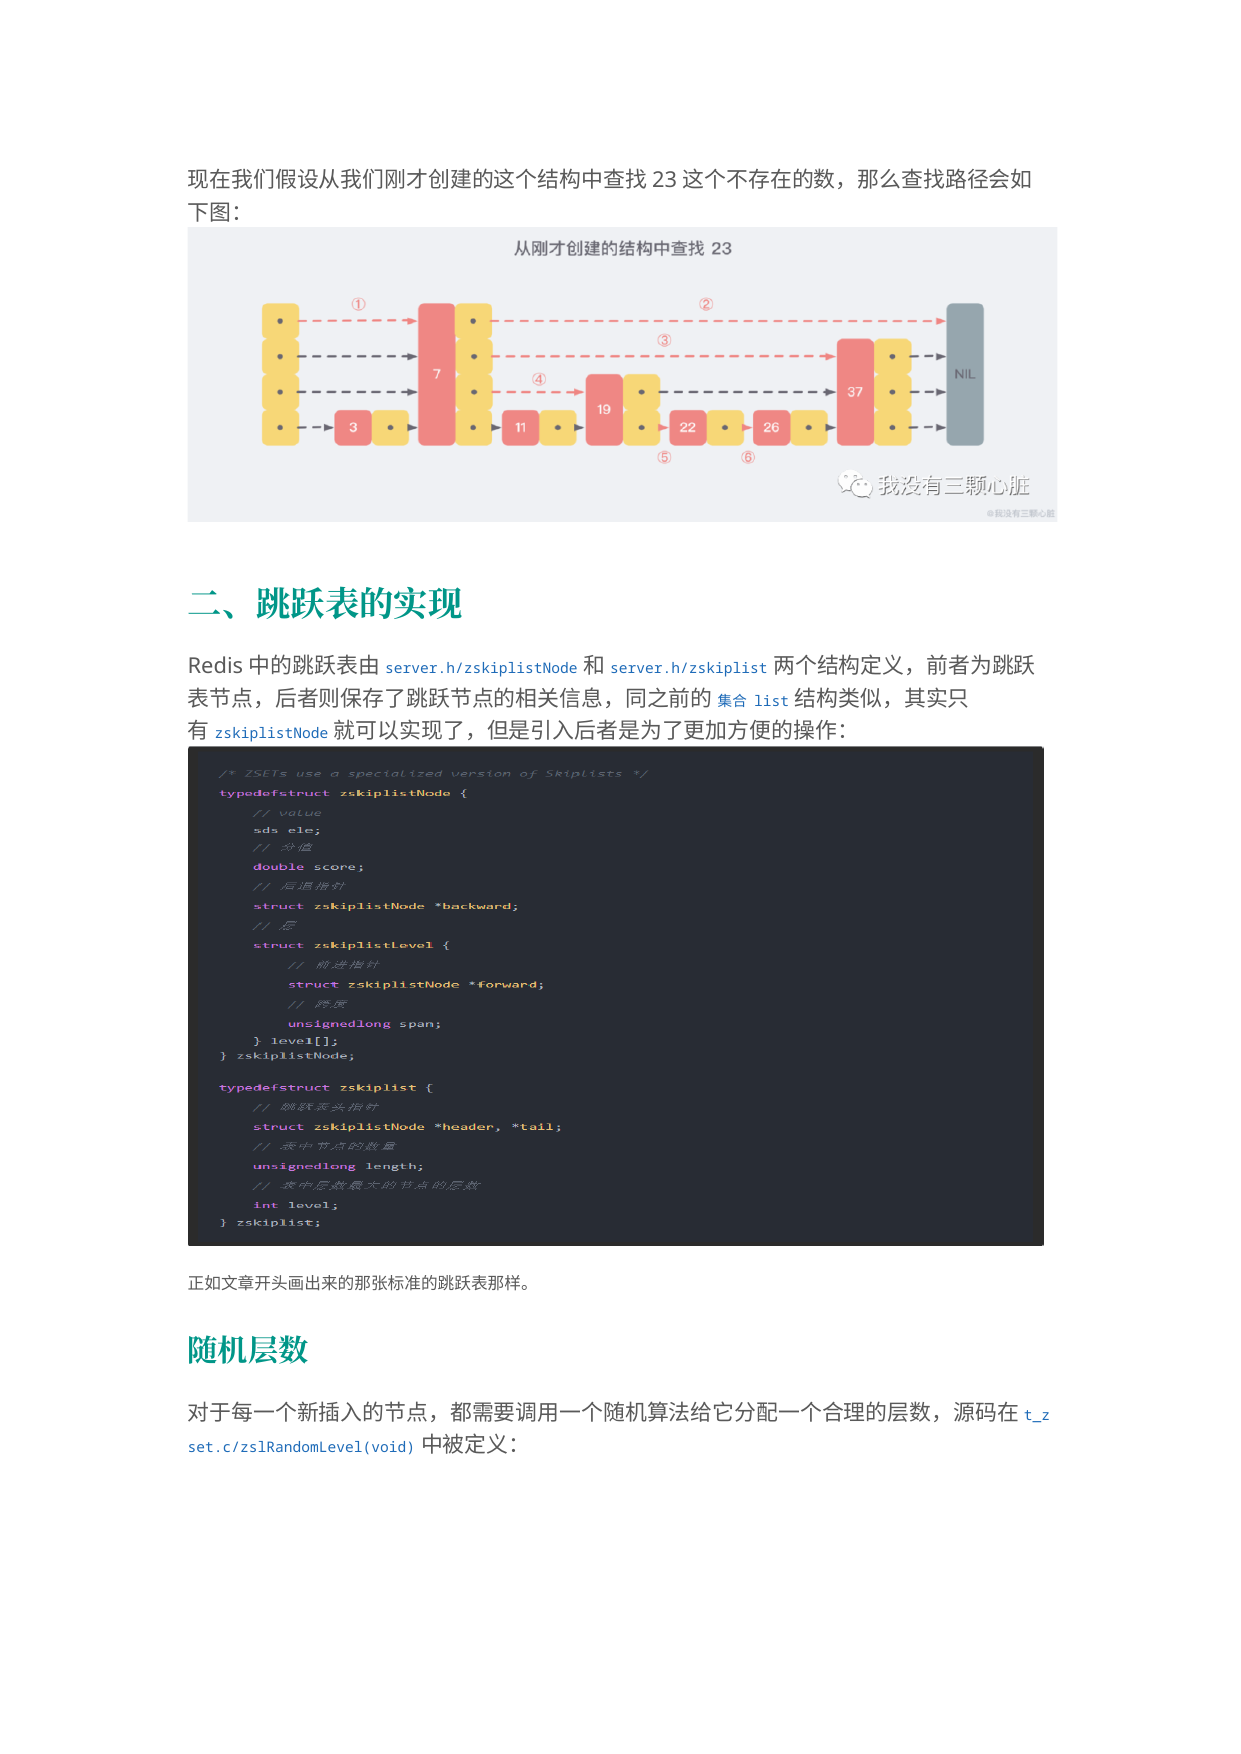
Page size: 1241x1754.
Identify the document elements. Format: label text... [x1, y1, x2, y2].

text 现在我们假设从我们刚才创建的这个结构中查找 23 这个不存在的数，那么查找路径会如下图： [187, 162, 1053, 227]
text 对于每一个新插入的节点，都需要调用一个随机算法给它分配一个合理的层数，源码在 t_zset.c/zslRandomLevel(void) 中被定义： [187, 1394, 1053, 1459]
subtitle 二、跳跃表的实现 [187, 573, 1053, 638]
text Redis 中的跳跃表由 server.h/zskiplistNode 和 server.h/zskiplist 两个结构定义，前者为跳跃表节点，后者则保存了跳跃节点的相关信息，同之前的 集合 list 结构类似，其实只有 zskiplistNode 就可以实现了，但是引入后者是为了更加方便的操作： [187, 648, 1053, 746]
subtitle 随机层数 [187, 1319, 1053, 1384]
picture [187, 227, 1058, 522]
text 正如文章开头画出来的那张标准的跳跃表那样。 [187, 1266, 1053, 1298]
picture [187, 745, 1044, 1246]
